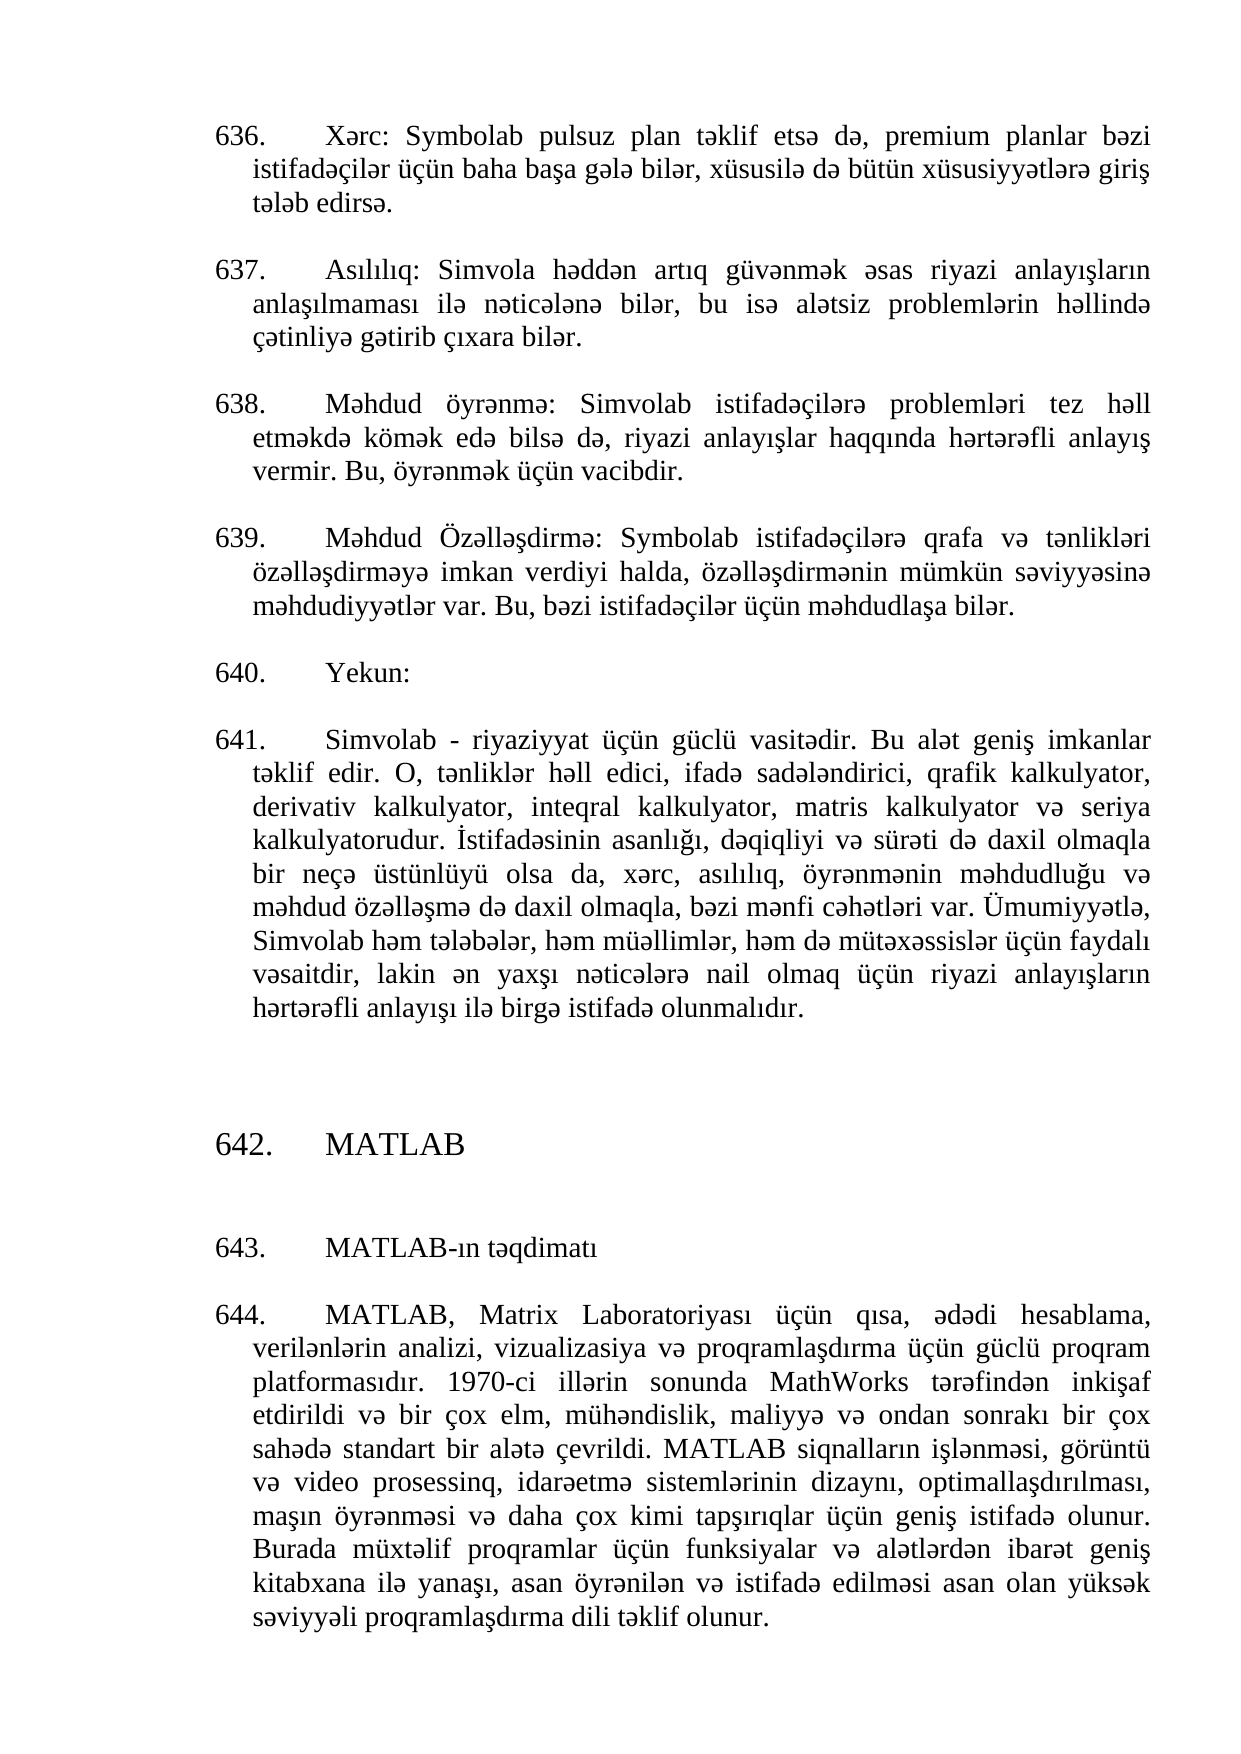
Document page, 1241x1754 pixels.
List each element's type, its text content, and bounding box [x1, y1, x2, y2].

list MATLAB-ın təqdimatı [215, 1230, 1152, 1263]
list Xərc: Symbolab pulsuz plan təklif etsə də, premium planlar bəzi istifadəçilər üçün baha başa gələ bilər, xüsusilə də bütün xüsusiyyətlərə giriş tələb edirsə. [215, 118, 1152, 219]
list MATLAB [215, 1124, 1152, 1163]
list Məhdud Özəlləşdirmə: Symbolab istifadəçilərə qrafa və tənlikləri özəlləşdirməyə imkan verdiyi halda, özəlləşdirmənin mümkün səviyyəsinə məhdudiyyətlər var. Bu, bəzi istifadəçilər üçün məhdudlaşa bilər. [215, 521, 1152, 621]
list Asılılıq: Simvola həddən artıq güvənmək əsas riyazi anlayışların anlaşılmaması ilə nəticələnə bilər, bu isə alətsiz problemlərin həllində çətinliyə gətirib çıxara bilər. [215, 252, 1152, 353]
list Yekun: [215, 655, 1152, 688]
list MATLAB, Matrix Laboratoriyası üçün qısa, ədədi hesablama, verilənlərin analizi, vizualizasiya və proqramlaşdırma üçün güclü proqram platformasıdır. 1970-ci illərin sonunda MathWorks tərəfindən inkişaf etdirildi və bir çox elm, mühəndislik, maliyyə və ondan sonrakı bir çox sahədə standart bir alətə çevrildi. MATLAB siqnalların işlənməsi, görüntü və video prosessinq, idarəetmə sistemlərinin dizaynı, optimallaşdırılması, maşın öyrənməsi və daha çox kimi tapşırıqlar üçün geniş istifadə olunur. Burada müxtəlif proqramlar üçün funksiyalar və alətlərdən ibarət geniş kitabxana ilə yanaşı, asan öyrənilən və istifadə edilməsi asan olan yüksək səviyyəli proqramlaşdırma dili təklif olunur. [215, 1297, 1152, 1632]
list Məhdud öyrənmə: Simvolab istifadəçilərə problemləri tez həll etməkdə kömək edə bilsə də, riyazi anlayışlar haqqında hərtərəfli anlayış vermir. Bu, öyrənmək üçün vacibdir. [215, 386, 1152, 487]
list Simvolab - riyaziyyat üçün güclü vasitədir. Bu alət geniş imkanlar təklif edir. O, tənliklər həll edici, ifadə sadələndirici, qrafik kalkulyator, derivativ kalkulyator, inteqral kalkulyator, matris kalkulyator və seriya kalkulyatorudur. İstifadəsinin asanlığı, dəqiqliyi və sürəti də daxil olmaqla bir neçə üstünlüyü olsa da, xərc, asılılıq, öyrənmənin məhdudluğu və məhdud özəlləşmə də daxil olmaqla, bəzi mənfi cəhətləri var. Ümumiyyətlə, Simvolab həm tələbələr, həm müəllimlər, həm də mütəxəssislər üçün faydalı vəsaitdir, lakin ən yaxşı nəticələrə nail olmaq üçün riyazi anlayışların hərtərəfli anlayışı ilə birgə istifadə olunmalıdır. [215, 722, 1152, 1024]
